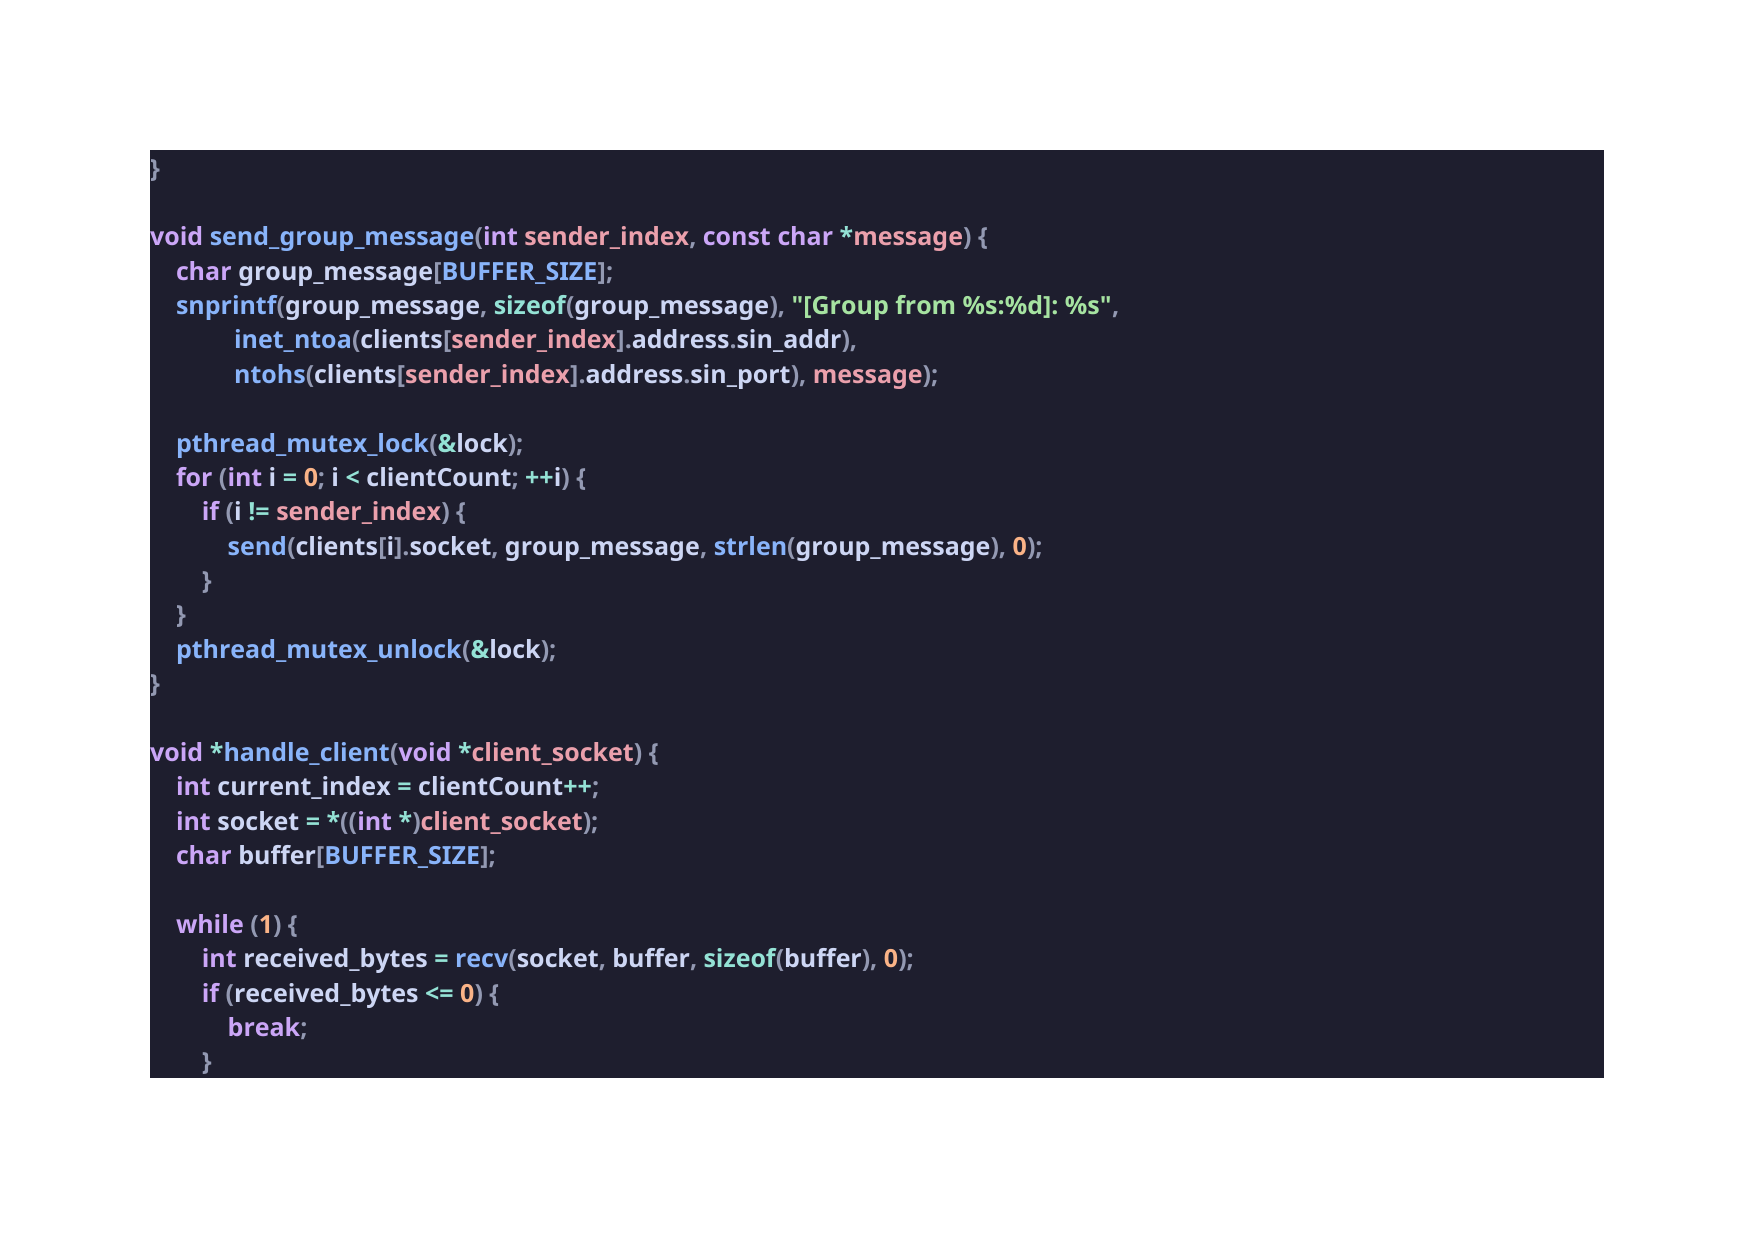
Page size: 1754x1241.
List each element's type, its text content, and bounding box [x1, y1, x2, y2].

text void send_group_message(int sender_index, const char *message) { [150, 219, 1604, 253]
text inet_ntoa(clients[sender_index].address.sin_addr), [150, 322, 1604, 356]
text pthread_mutex_unlock(&lock); [150, 631, 1604, 666]
text } [150, 150, 1604, 184]
text if (i != sender_index) { [150, 494, 1604, 528]
text snprintf(group_message, sizeof(group_message), "[Group from %s:%d]: %s", [150, 287, 1604, 322]
text ntohs(clients[sender_index].address.sin_port), message); [150, 356, 1604, 391]
text send(clients[i].socket, group_message, strlen(group_message), 0); [150, 528, 1604, 562]
text char group_message[BUFFER_SIZE]; [150, 253, 1604, 287]
text int socket = *((int *)client_socket); [150, 803, 1604, 837]
text char buffer[BUFFER_SIZE]; [150, 837, 1604, 872]
text break; [150, 1009, 1604, 1044]
text int received_bytes = recv(socket, buffer, sizeof(buffer), 0); [150, 941, 1604, 975]
text for (int i = 0; i < clientCount; ++i) { [150, 459, 1604, 494]
text } [150, 562, 1604, 597]
text if (received_bytes <= 0) { [150, 975, 1604, 1009]
text void *handle_client(void *client_socket) { [150, 734, 1604, 769]
text } [150, 1044, 1604, 1078]
text int current_index = clientCount++; [150, 769, 1604, 803]
text } [150, 597, 1604, 631]
text pthread_mutex_lock(&lock); [150, 425, 1604, 459]
text while (1) { [150, 906, 1604, 941]
text } [150, 666, 1604, 700]
